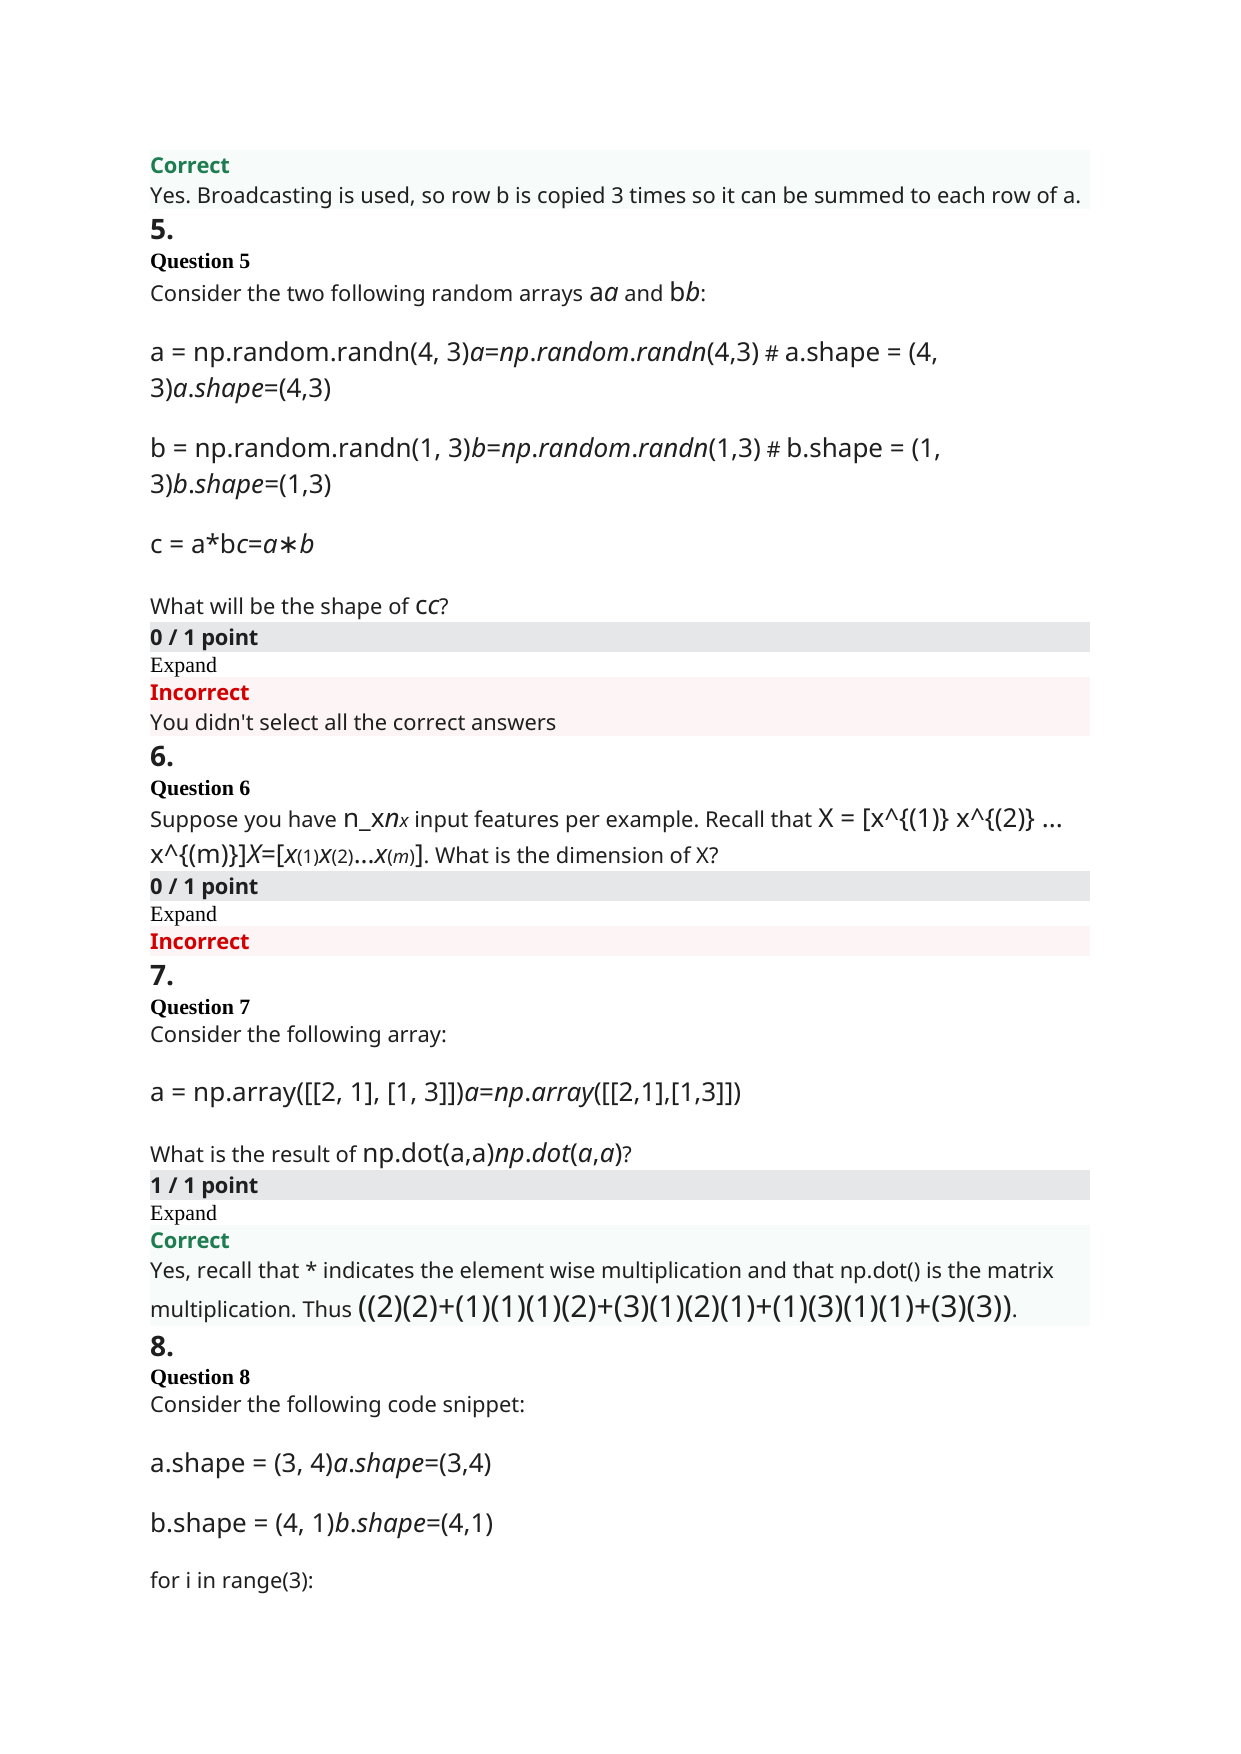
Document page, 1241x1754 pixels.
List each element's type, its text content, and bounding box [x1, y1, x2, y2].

text 8. [150, 1326, 1090, 1364]
text What is the result of np.dot(a,a)np.dot(a,a)? [150, 1134, 1090, 1170]
text Expand [150, 1200, 1090, 1225]
text You didn't select all the correct answers [150, 707, 1090, 736]
text Expand [150, 652, 1090, 677]
text 7. [150, 956, 1090, 994]
text Consider the following array: [150, 1019, 1090, 1049]
text Question 8 [150, 1364, 1090, 1389]
text a = np.array([[2, 1], [1, 3]])a=np.array([[2,1],[1,3]]) [150, 1074, 1090, 1109]
text Question 7 [150, 994, 1090, 1019]
text b.shape = (4, 1)b.shape=(4,1) [150, 1505, 1090, 1540]
text Yes. Broadcasting is used, so row b is copied 3 times so it can be summed to each row of a. [150, 180, 1090, 209]
text c = a*bc=a∗b [150, 526, 1090, 561]
text b = np.random.randn(1, 3)b=np.random.randn(1,3) # b.shape = (1, 3)b.shape=(1,3) [150, 430, 1090, 501]
text Correct [150, 150, 1090, 180]
text Yes, recall that * indicates the element wise multiplication and that np.dot() is the matrix multiplication. Thus ((2)(2)+(1)(1)(1)(2)+(3)(1)(2)(1)+(1)(3)(1)(1)+(3)(3)). [150, 1255, 1090, 1326]
text Incorrect [150, 926, 1090, 956]
text Consider the following code snippet: [150, 1389, 1090, 1419]
text Suppose you have n_xnx​ input features per example. Recall that X = [x^{(1)} x^{(2)} ... x^{(m)}]X=[x(1)x(2)...x(m)]. What is the dimension of X? [150, 800, 1090, 871]
text Question 6 [150, 775, 1090, 800]
text Correct [150, 1225, 1090, 1255]
text What will be the shape of cc? [150, 586, 1090, 622]
text Question 5 [150, 248, 1090, 273]
text a = np.random.randn(4, 3)a=np.random.randn(4,3) # a.shape = (4, 3)a.shape=(4,3) [150, 334, 1090, 405]
text 1 / 1 point [150, 1170, 1090, 1200]
text 5. [150, 209, 1090, 248]
text Expand [150, 901, 1090, 926]
text Incorrect [150, 677, 1090, 707]
text 0 / 1 point [150, 622, 1090, 652]
text a.shape = (3, 4)a.shape=(3,4) [150, 1444, 1090, 1480]
text for i in range(3): [150, 1565, 1090, 1595]
text 0 / 1 point [150, 871, 1090, 901]
text Consider the two following random arrays aa and bb: [150, 273, 1090, 309]
text 6. [150, 736, 1090, 775]
